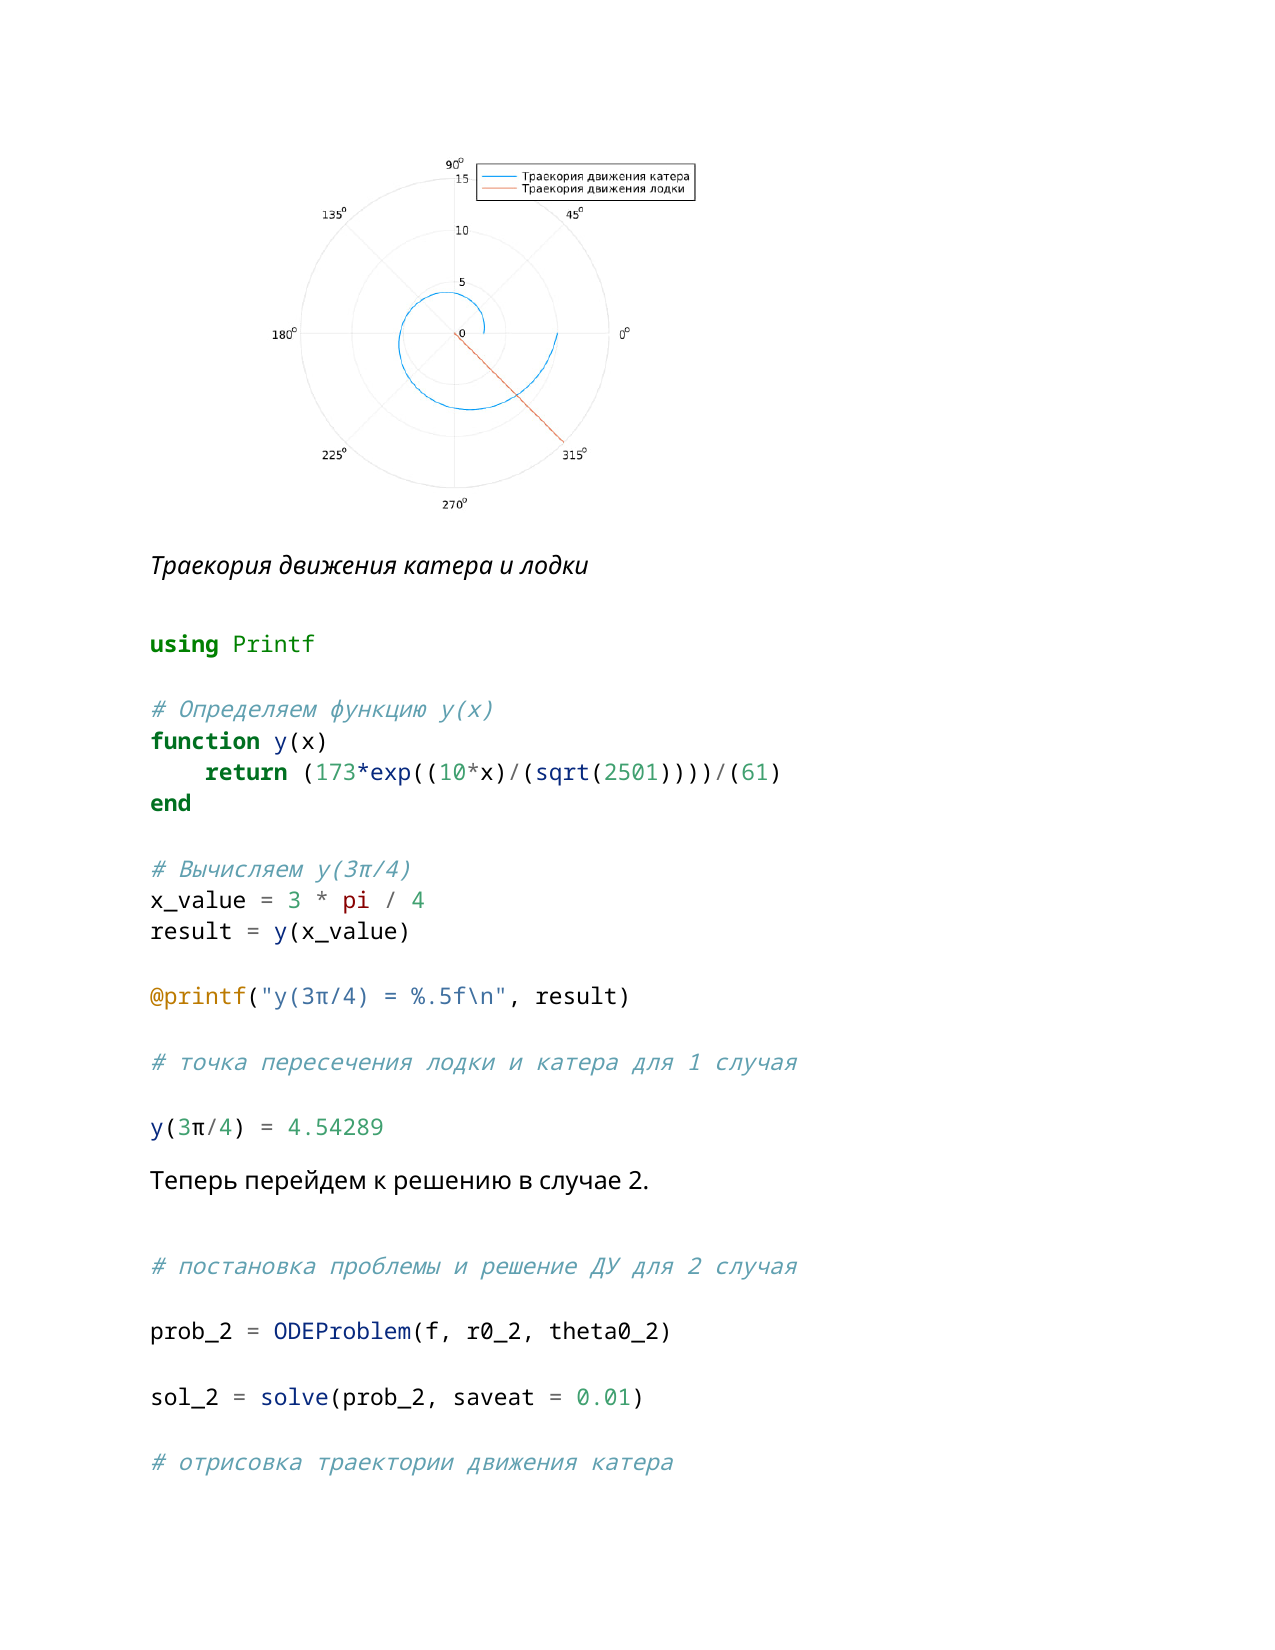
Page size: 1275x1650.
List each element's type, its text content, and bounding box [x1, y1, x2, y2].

text using Printf # Определяем функцию y(x) function y(x) return (173*exp((10*x)/(sqrt(2501))))/(61) end # Вычисляем y(3π/4) x_value = 3 * pi / 4 result = y(x_value) @printf("y(3π/4) = %.5f\n", result) # точка пересечения лодки и катера для 1 случая y(3π/4) = 4.54289 [150, 594, 1125, 1142]
picture [168, 150, 782, 527]
text Траекория движения катера и лодки [150, 547, 1125, 582]
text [150, 1216, 1125, 1477]
text Теперь перейдем к решению в случае 2. [150, 1163, 1125, 1197]
